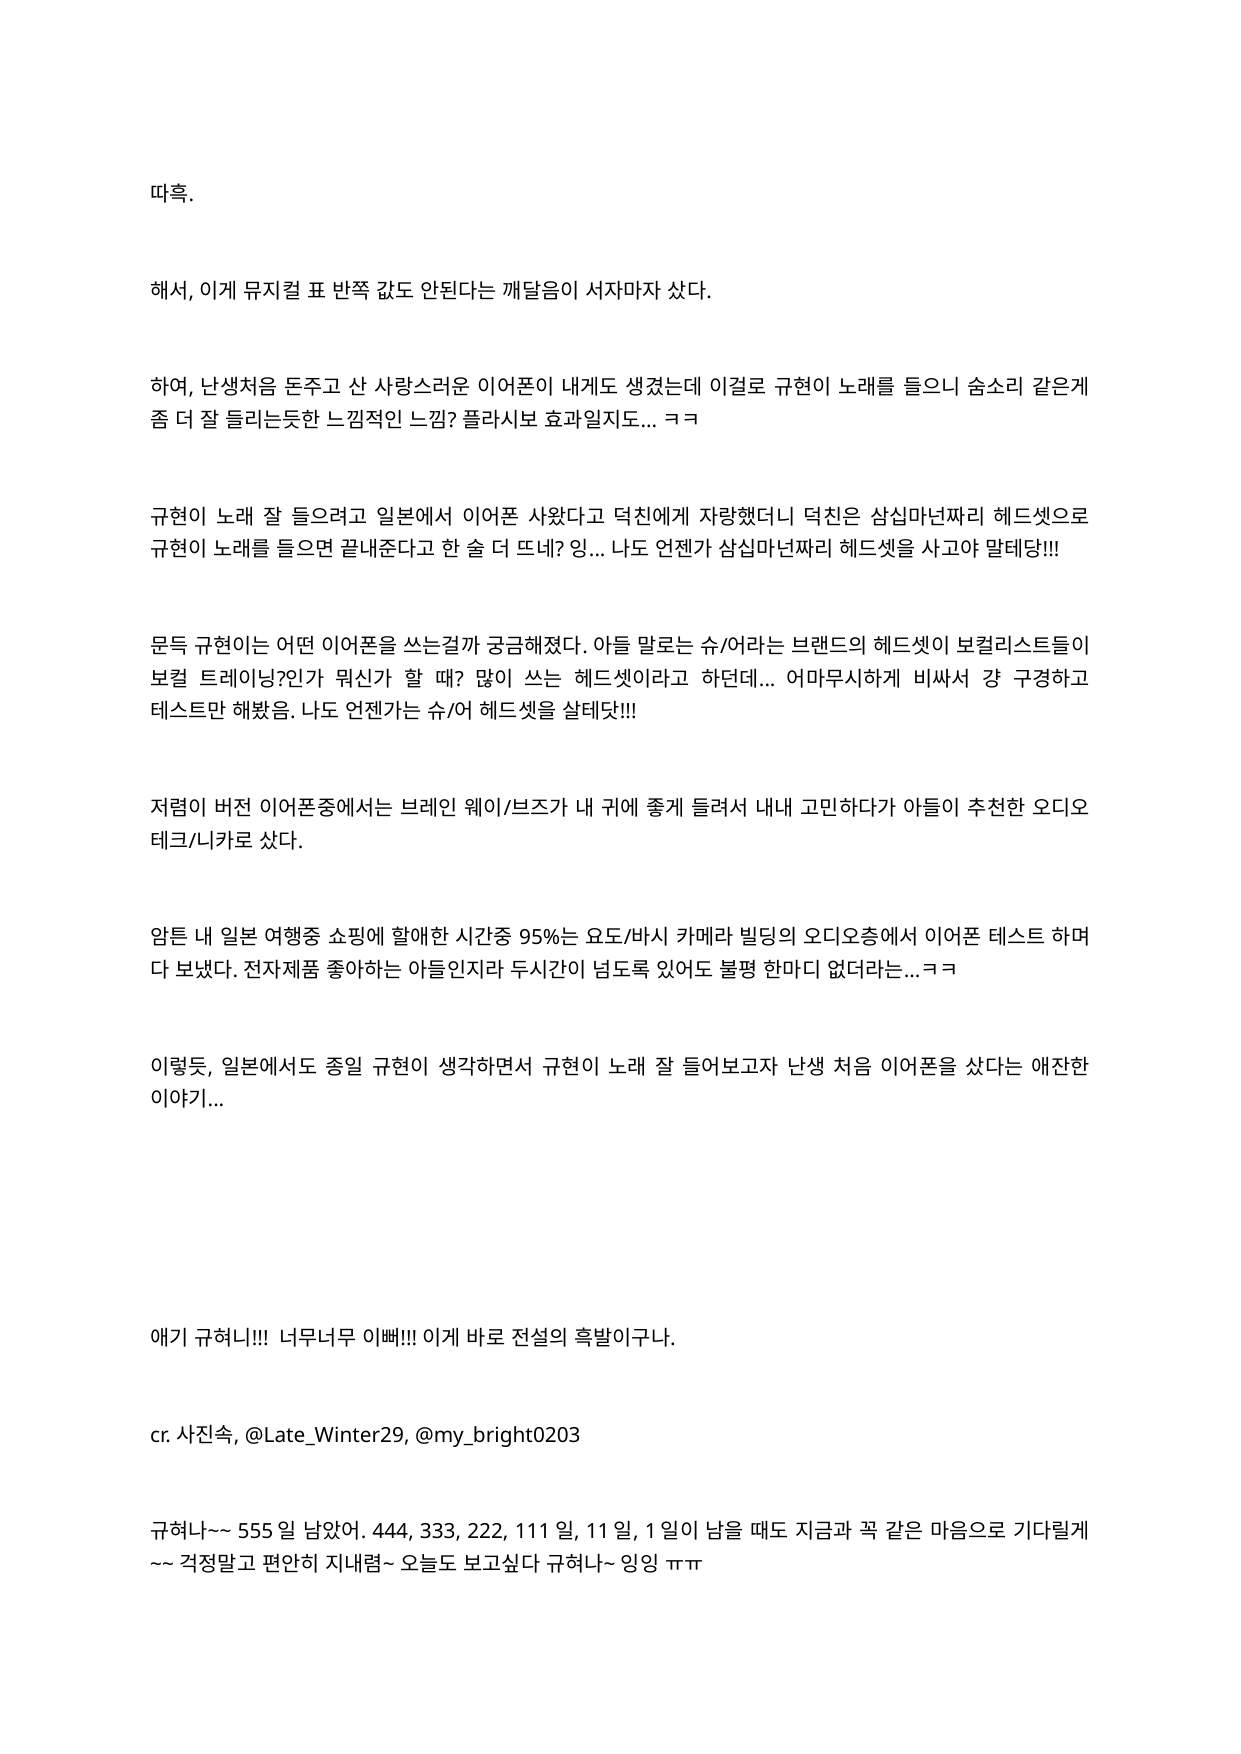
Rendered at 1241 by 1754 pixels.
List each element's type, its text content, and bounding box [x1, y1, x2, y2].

text 이렇듯, 일본에서도 종일 규현이 생각하면서 규현이 노래 잘 들어보고자 난생 처음 이어폰을 샀다는 애잔한 이야기... [150, 1050, 1090, 1113]
text 규혀나~~ 555일 남았어. 444, 333, 222, 111일, 11일, 1일이 남을 때도 지금과 꼭 같은 마음으로 기다릴게~~ 걱정말고 편안히 지내렴~ 오늘도 보고싶다 규혀나~ 잉잉 ㅠㅠ [150, 1514, 1090, 1578]
text 애기 규혀니!!! 너무너무 이뻐!!! 이게 바로 전설의 흑발이구나. [150, 1321, 1090, 1352]
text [150, 177, 1090, 207]
text 암튼 내 일본 여행중 쇼핑에 할애한 시간중 95%는 요도/바시 카메라 빌딩의 오디오층에서 이어폰 테스트 하며 다 보냈다. 전자제품 좋아하는 아들인지라 두시간이 넘도록 있어도 불평 한마디 없더라는...ㅋㅋ [150, 921, 1090, 984]
text cr. 사진속, @Late_Winter29, @my_bright0203 [150, 1418, 1090, 1448]
text 문득 규현이는 어떤 이어폰을 쓰는걸까 궁금해졌다. 아들 말로는 슈/어라는 브랜드의 헤드셋이 보컬리스트들이 보컬 트레이닝?인가 뭐신가 할 때? 많이 쓰는 헤드셋이라고 하던데... 어마무시하게 비싸서 걍 구경하고 테스트만 해봤음. 나도 언젠가는 슈/어 헤드셋을 살테닷!!! [150, 629, 1090, 725]
text 저렴이 버전 이어폰중에서는 브레인 웨이/브즈가 내 귀에 좋게 들려서 내내 고민하다가 아들이 추천한 오디오 테크/니카로 샀다. [150, 791, 1090, 854]
text 하여, 난생처음 돈주고 산 사랑스러운 이어폰이 내게도 생겼는데 이걸로 규현이 노래를 들으니 숨소리 같은게 좀 더 잘 들리는듯한 느낌적인 느낌? 플라시보 효과일지도... ㅋㅋ [150, 371, 1090, 433]
text 규현이 노래 잘 들으려고 일본에서 이어폰 사왔다고 덕친에게 자랑했더니 덕친은 삼십마넌짜리 헤드셋으로 규현이 노래를 들으면 끝내준다고 한 술 더 뜨네? 잉... 나도 언젠가 삼십마넌짜리 헤드셋을 사고야 말테당!!! [150, 500, 1090, 563]
text 해서, 이게 뮤지컬 표 반쪽 값도 안된다는 깨달음이 서자마자 샀다. [150, 274, 1090, 304]
